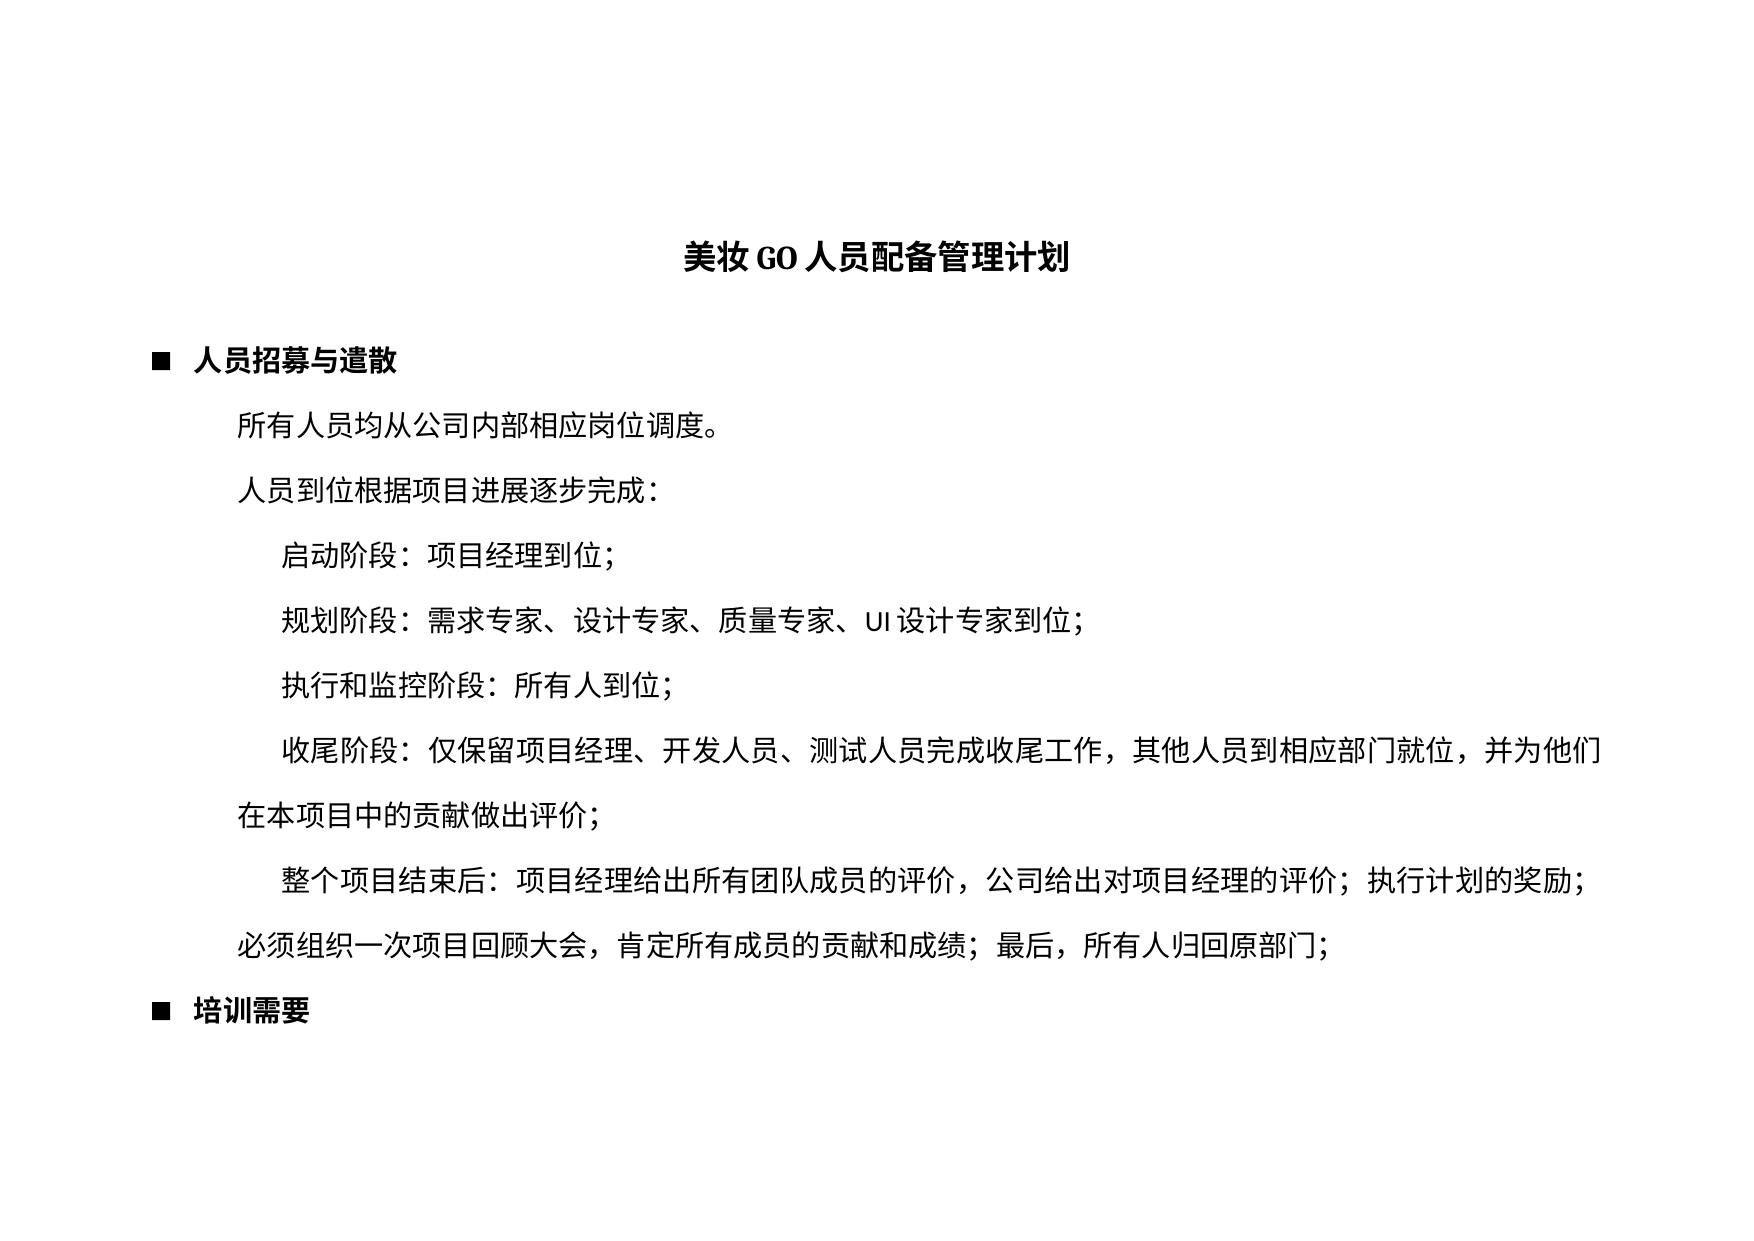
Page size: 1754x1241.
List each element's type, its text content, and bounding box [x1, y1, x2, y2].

list 人员招募与遣散 [150, 326, 1604, 391]
text 执行和监控阶段：所有人到位； [237, 651, 1604, 716]
text 所有人员均从公司内部相应岗位调度。 [237, 391, 1604, 456]
title 美妆GO人员配备管理计划 [150, 223, 1604, 288]
text 启动阶段：项目经理到位； [237, 521, 1604, 586]
text 人员到位根据项目进展逐步完成： [237, 456, 1604, 521]
text 整个项目结束后：项目经理给出所有团队成员的评价，公司给出对项目经理的评价；执行计划的奖励；必须组织一次项目回顾大会，肯定所有成员的贡献和成绩；最后，所有人归回原部门； [237, 846, 1604, 976]
text 规划阶段：需求专家、设计专家、质量专家、UI设计专家到位； [237, 586, 1604, 651]
list 培训需要 [150, 976, 1604, 1041]
text 收尾阶段：仅保留项目经理、开发人员、测试人员完成收尾工作，其他人员到相应部门就位，并为他们在本项目中的贡献做出评价； [237, 716, 1604, 846]
